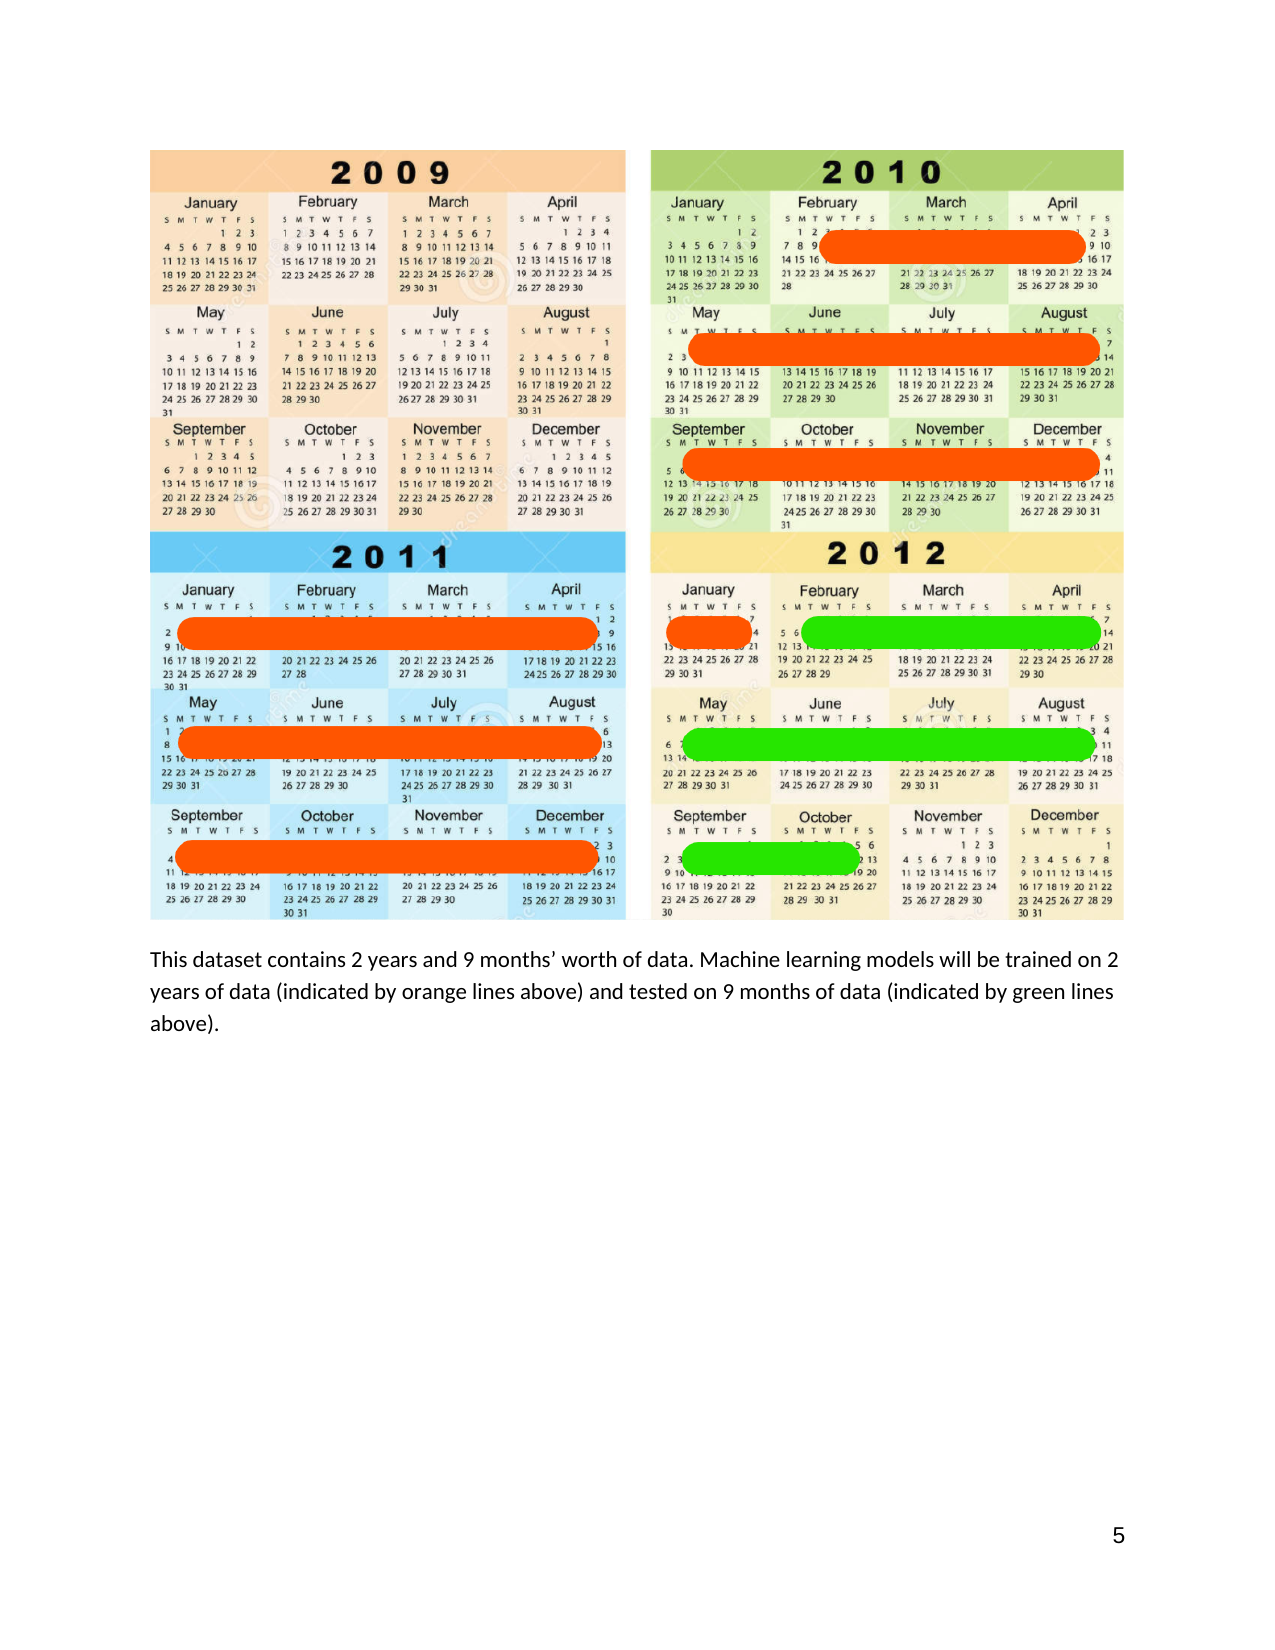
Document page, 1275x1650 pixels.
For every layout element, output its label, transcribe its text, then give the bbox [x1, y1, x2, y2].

text This dataset contains 2 years and 9 months’ worth of data. Machine learning models will be trained on 2 years of data (indicated by orange lines above) and tested on 9 months of data (indicated by green lines above). [150, 945, 1125, 1037]
picture [150, 150, 1124, 920]
